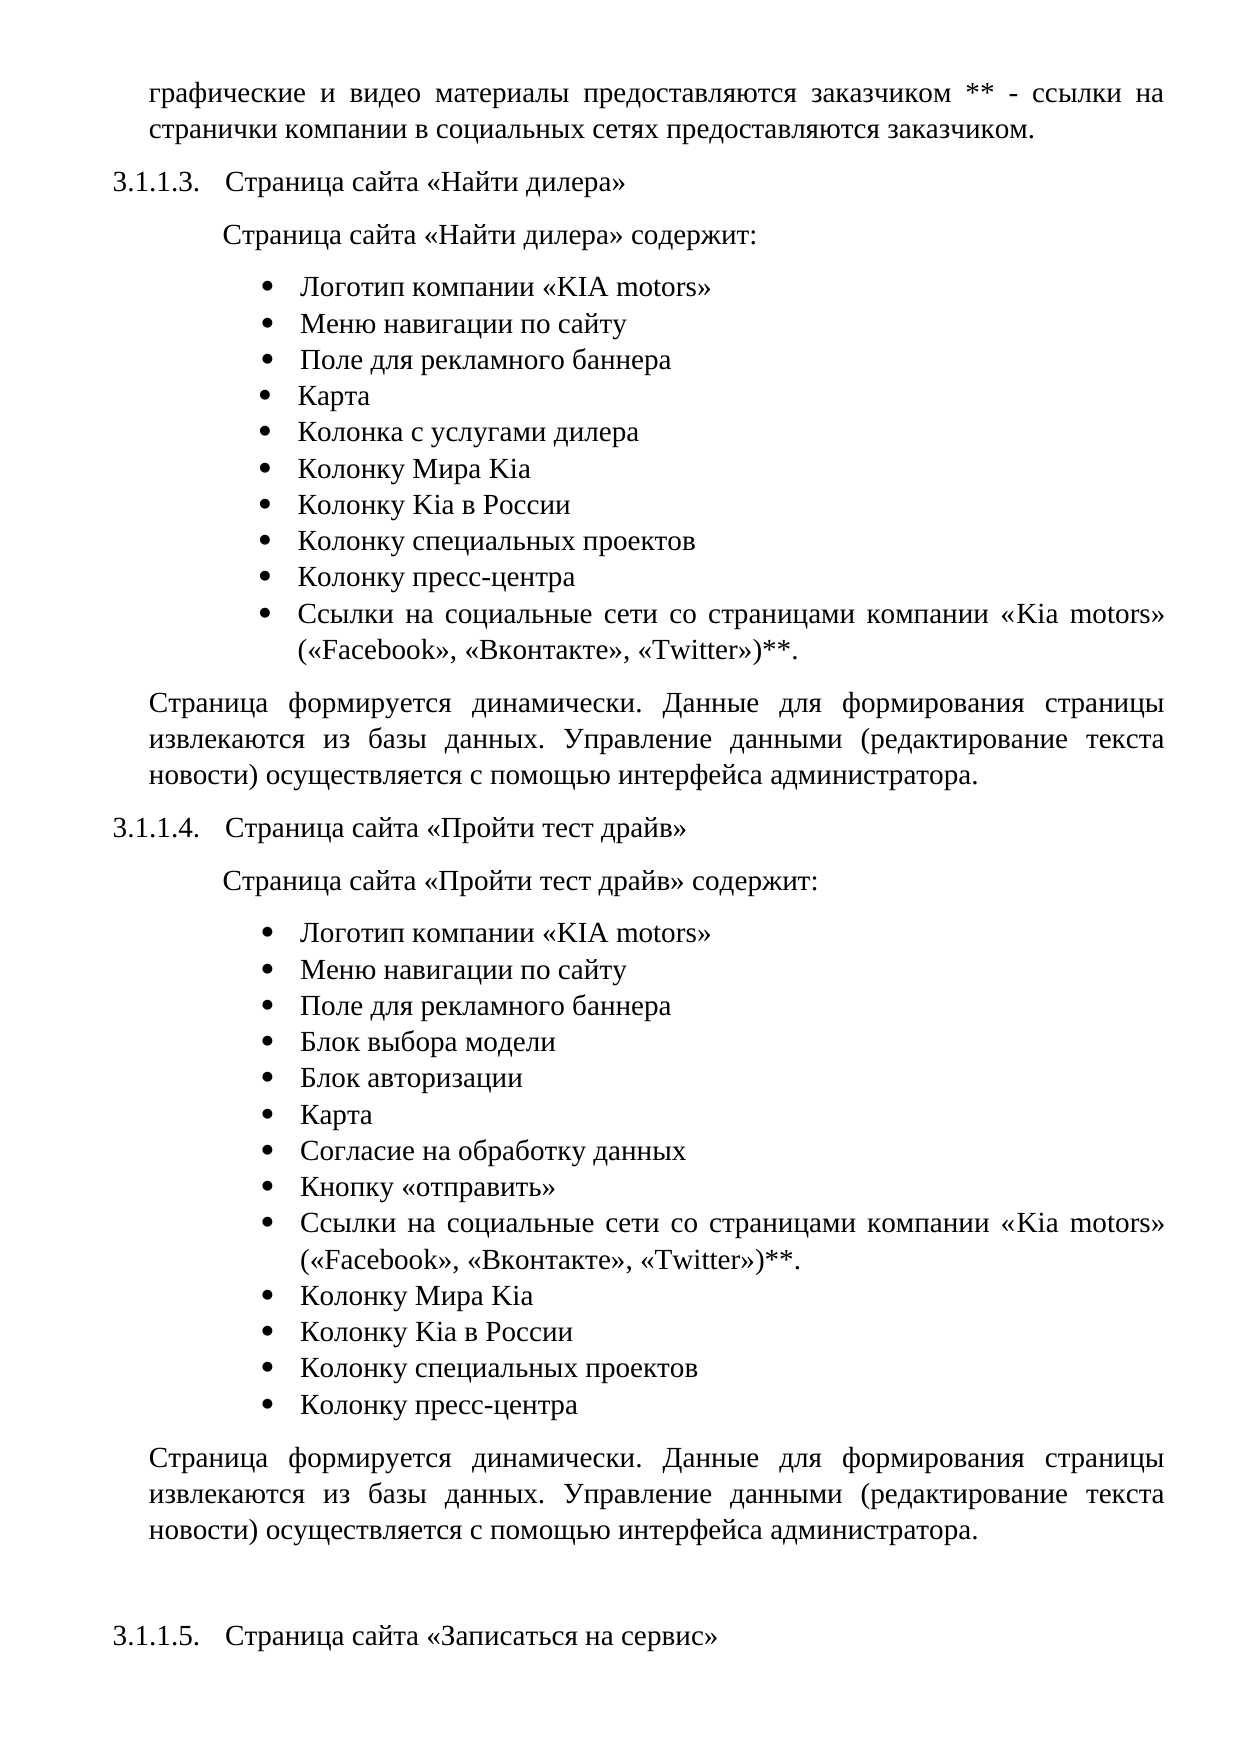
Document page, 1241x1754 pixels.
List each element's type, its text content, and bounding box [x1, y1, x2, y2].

list Колонка с услугами дилера [260, 414, 1165, 448]
list Согласие на обработку данных [262, 1133, 1165, 1167]
list Ссылки на социальные сети со страницами компании «Kia motors» («Facebook», «Вконтакте», «Twitter»)**. [260, 596, 1165, 666]
list Карта [262, 1097, 1165, 1131]
list Карта [260, 378, 1165, 412]
list Поле для рекламного баннера [262, 988, 1165, 1022]
list Колонку Kia в России [262, 1314, 1165, 1348]
list Колонку Kia в России [260, 487, 1165, 521]
list Страница сайта «Записаться на сервис» [112, 1618, 1165, 1651]
list Кнопку «отправить» [262, 1169, 1165, 1203]
list Колонку пресс-центра [262, 1387, 1165, 1420]
text Страница формируется динамически. Данные для формирования страницы извлекаются из базы данных. Управление данными (редактирование текста новости) осуществляется с помощью интерфейса администратора. [149, 685, 1165, 791]
list Блок авторизации [262, 1061, 1165, 1094]
list Меню навигации по сайту [262, 952, 1165, 986]
list Блок выбора модели [262, 1024, 1165, 1058]
list Колонку Мира Kia [260, 451, 1165, 484]
text Страница сайта «Пройти тест драйв» содержит: [222, 863, 1165, 896]
text Страница сайта «Найти дилера» содержит: [222, 217, 1165, 250]
list Страница сайта «Пройти тест драйв» [112, 810, 1165, 843]
list Логотип компании «KIA motors» [262, 916, 1165, 949]
list Колонку пресс-центра [260, 559, 1165, 593]
text Страница формируется динамически. Данные для формирования страницы извлекаются из базы данных. Управление данными (редактирование текста новости) осуществляется с помощью интерфейса администратора. [149, 1440, 1165, 1546]
list Колонку Мира Kia [262, 1278, 1165, 1312]
list Логотип компании «KIA motors» [262, 269, 1165, 303]
list Меню навигации по сайту [262, 306, 1165, 339]
list Поле для рекламного баннера [262, 342, 1165, 376]
list Колонку специальных проектов [260, 523, 1165, 557]
list Колонку специальных проектов [262, 1351, 1165, 1384]
list Ссылки на социальные сети со страницами компании «Kia motors» («Facebook», «Вконтакте», «Twitter»)**. [262, 1206, 1165, 1275]
list Страница сайта «Найти дилера» [112, 164, 1165, 197]
